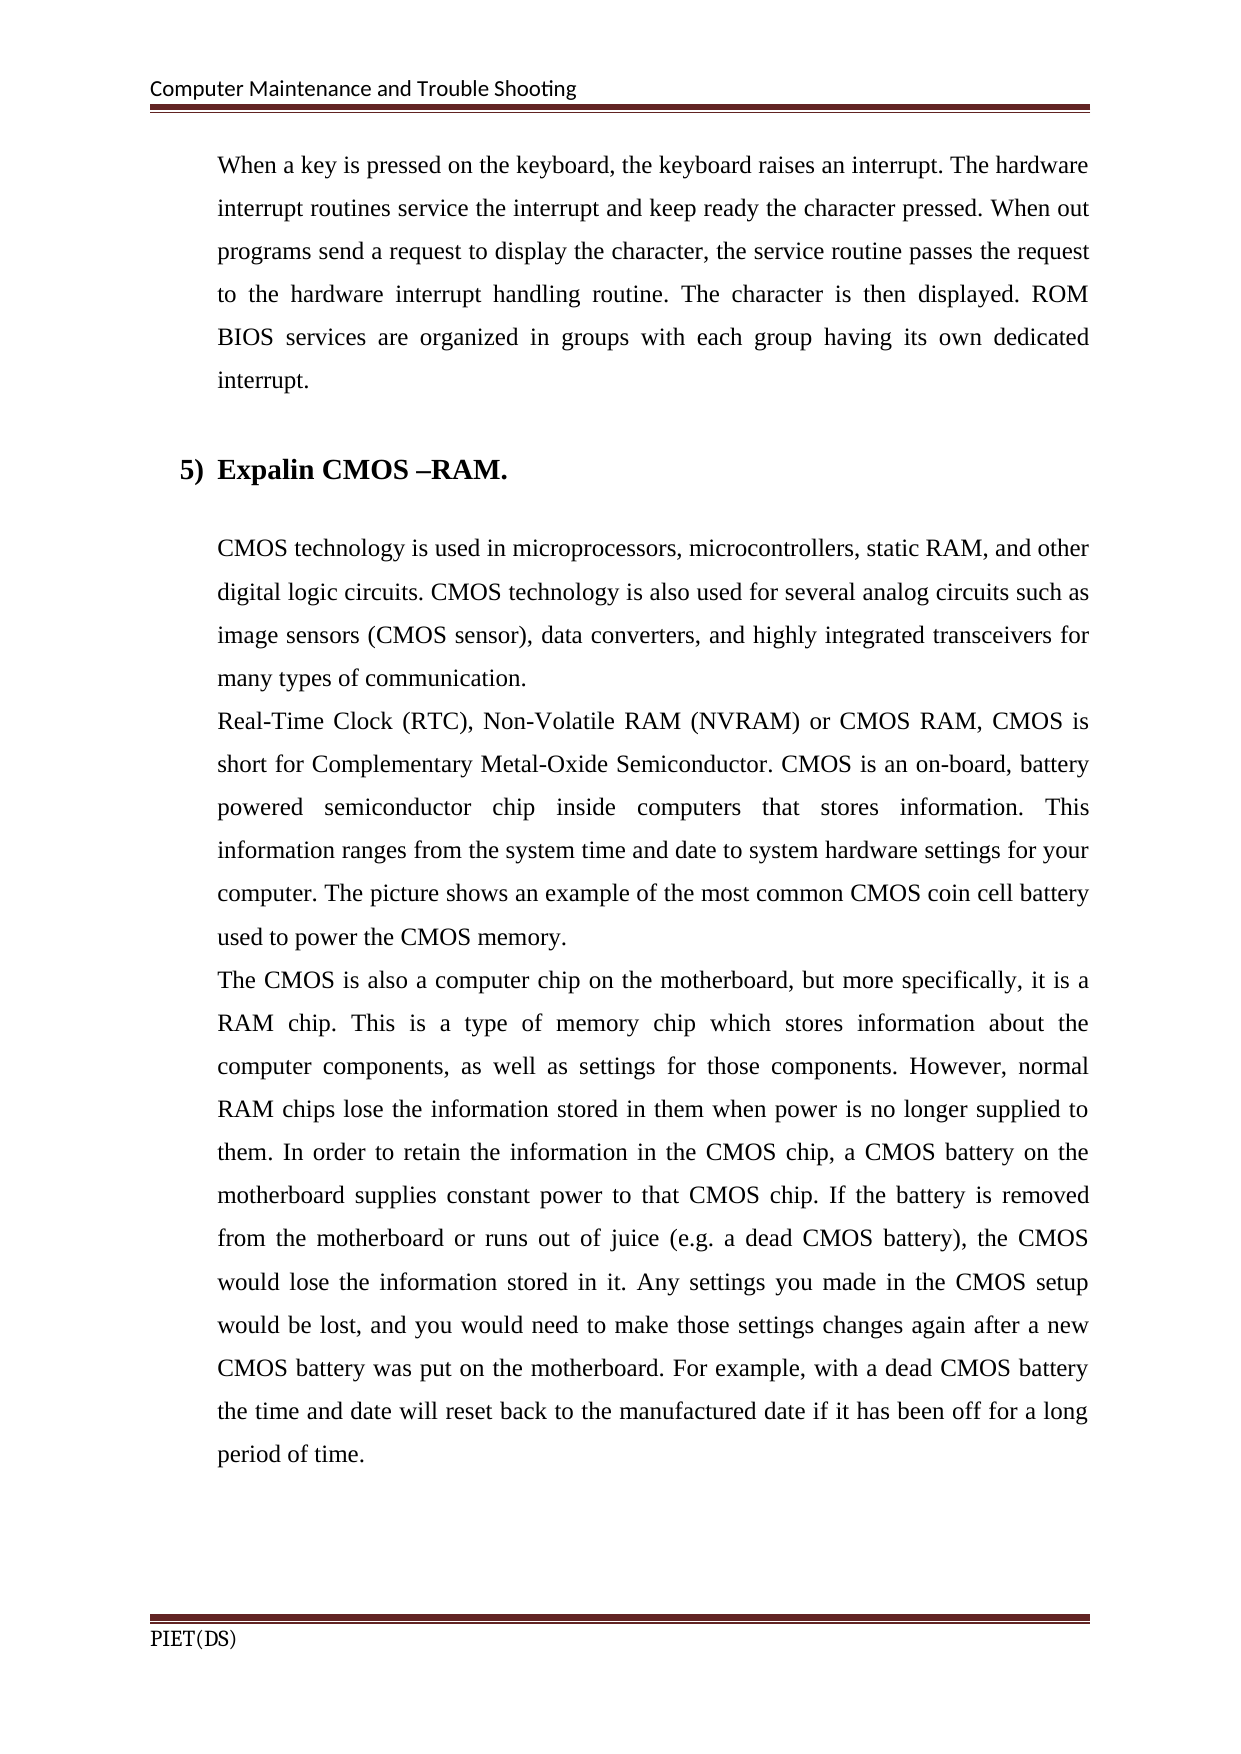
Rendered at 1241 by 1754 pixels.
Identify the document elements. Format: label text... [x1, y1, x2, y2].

list The CMOS is also a computer chip on the motherboard, but more specifically, it is a RAM chip. This is a type of memory chip which stores information about the computer components, as well as settings for those components. However, normal RAM chips lose the information stored in them when power is no longer supplied to them. In order to retain the information in the CMOS chip, a CMOS battery on the motherboard supplies constant power to that CMOS chip. If the battery is removed from the motherboard or runs out of juice (e.g. a dead CMOS battery), the CMOS would lose the information stored in it. Any settings you made in the CMOS setup would be lost, and you would need to make those settings changes again after a new CMOS battery was put on the motherboard. For example, with a dead CMOS battery the time and date will reset back to the manufactured date if it has been off for a long period of time. [217, 965, 1090, 1468]
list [217, 150, 1090, 394]
list Expalin CMOS –RAM. [179, 452, 1090, 485]
list CMOS technology is used in microprocessors, microcontrollers, static RAM, and other digital logic circuits. CMOS technology is also used for several analog circuits such as image sensors (CMOS sensor), data converters, and highly integrated transceivers for many types of communication. [217, 533, 1090, 692]
list Real-Time Clock (RTC), Non-Volatile RAM (NVRAM) or CMOS RAM, CMOS is short for Complementary Metal-Oxide Semiconductor. CMOS is an on-board, battery powered semiconductor chip inside computers that stores information. This information ranges from the system time and date to system hardware settings for your computer. The picture shows an example of the most common CMOS coin cell battery used to power the CMOS memory. [217, 706, 1090, 950]
